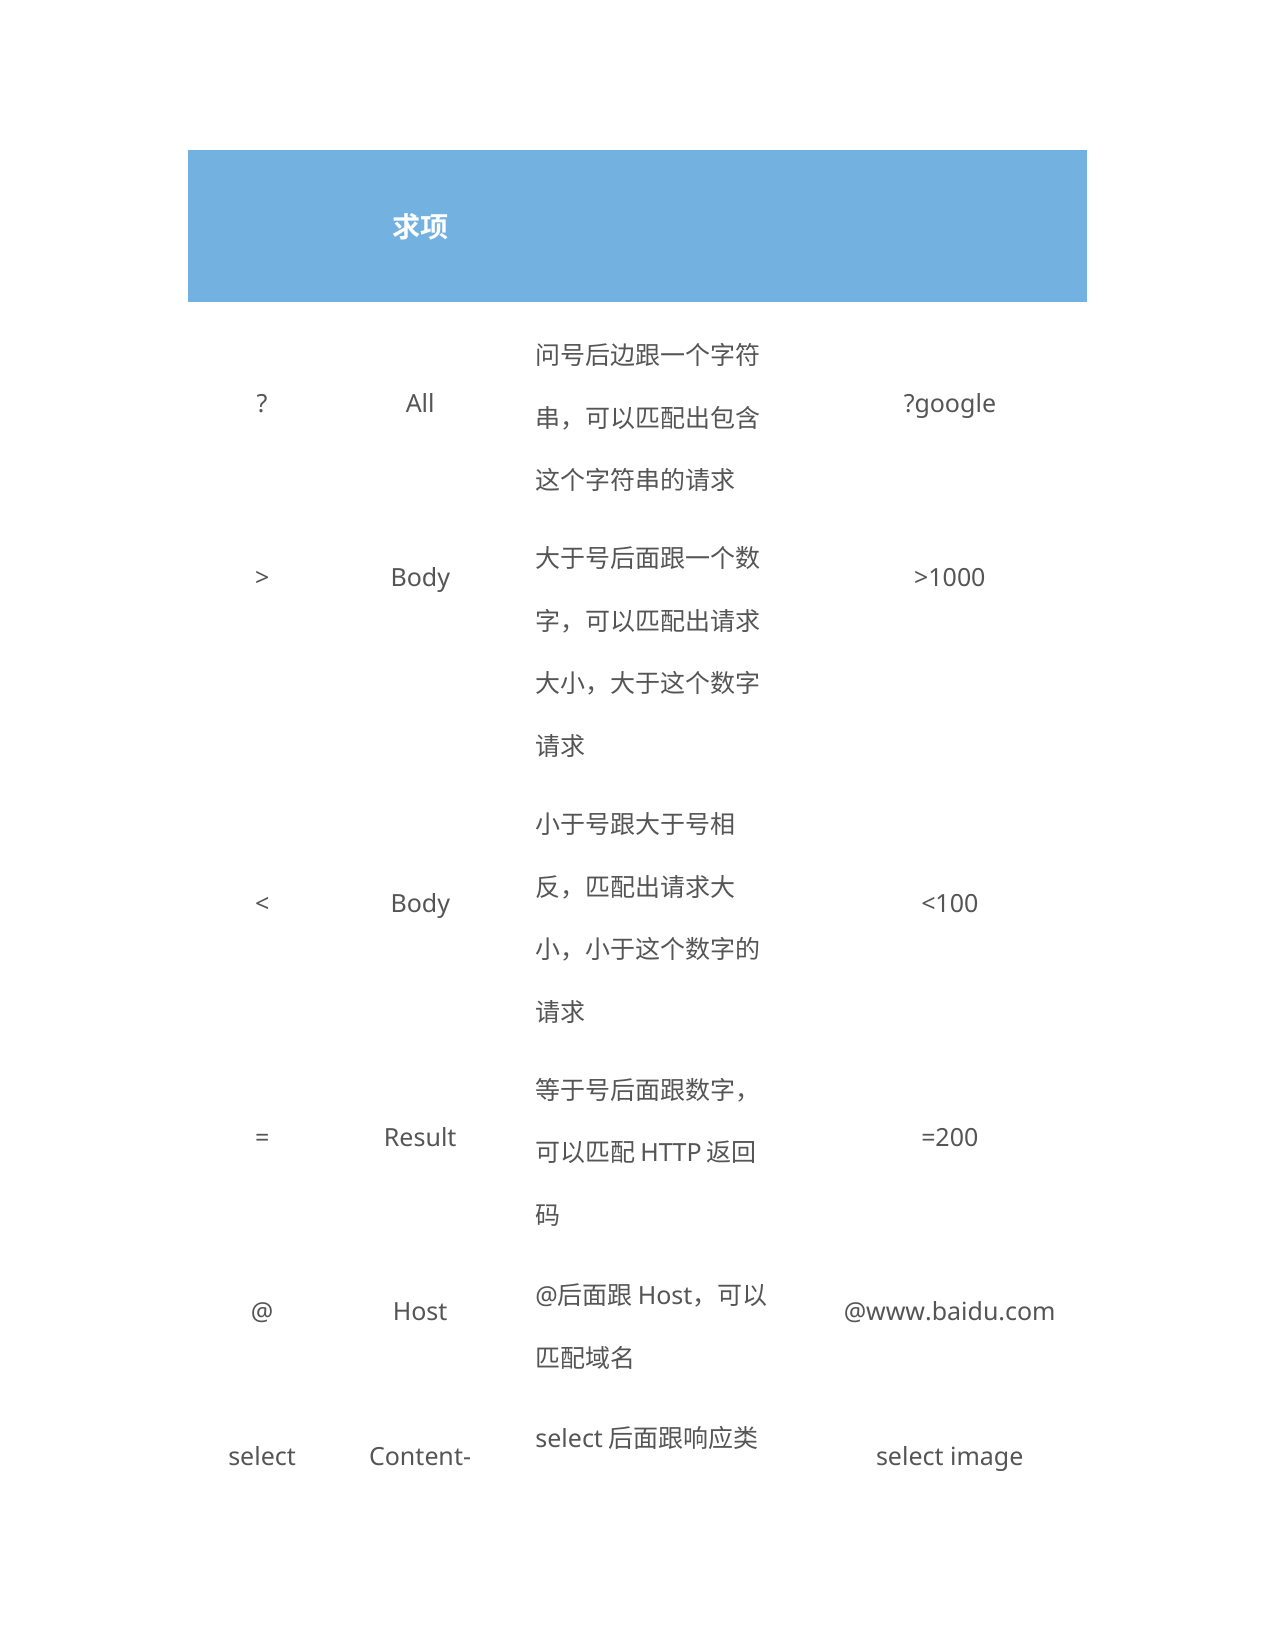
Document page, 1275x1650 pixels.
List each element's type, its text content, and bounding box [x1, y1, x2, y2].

table_header 示例 [812, 150, 1087, 302]
table_header 命令 [188, 150, 336, 302]
table_cell Result [336, 1036, 504, 1239]
table_cell > [188, 505, 336, 771]
table_cell @ [188, 1239, 336, 1384]
table_cell Host [336, 1239, 504, 1384]
table_cell <100 [812, 771, 1087, 1036]
table_cell @后面跟Host，可以匹配域名 [504, 1239, 812, 1384]
table_cell 等于号后面跟数字，可以匹配HTTP返回码 [504, 1036, 812, 1239]
table_cell 小于号跟大于号相反，匹配出请求大小，小于这个数字的请求 [504, 771, 812, 1036]
table_cell Content-Type [336, 1384, 504, 1481]
table_cell Body [336, 505, 504, 771]
table_cell ? [188, 302, 336, 505]
table_cell @www.baidu.com [812, 1239, 1087, 1384]
table_header 对应请求项 [336, 150, 504, 302]
table_cell ?google [812, 302, 1087, 505]
table_cell select [188, 1384, 336, 1481]
table_header 介绍 [504, 150, 812, 302]
table_cell 问号后边跟一个字符串，可以匹配出包含这个字符串的请求 [504, 302, 812, 505]
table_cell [504, 1384, 812, 1481]
table_cell >1000 [812, 505, 1087, 771]
table_cell = [188, 1036, 336, 1239]
table_cell < [188, 771, 336, 1036]
table_cell select image [812, 1384, 1087, 1481]
table_cell Body [336, 771, 504, 1036]
table_cell 大于号后面跟一个数字，可以匹配出请求大小，大于这个数字请求 [504, 505, 812, 771]
table_cell =200 [812, 1036, 1087, 1239]
table_cell All [336, 302, 504, 505]
